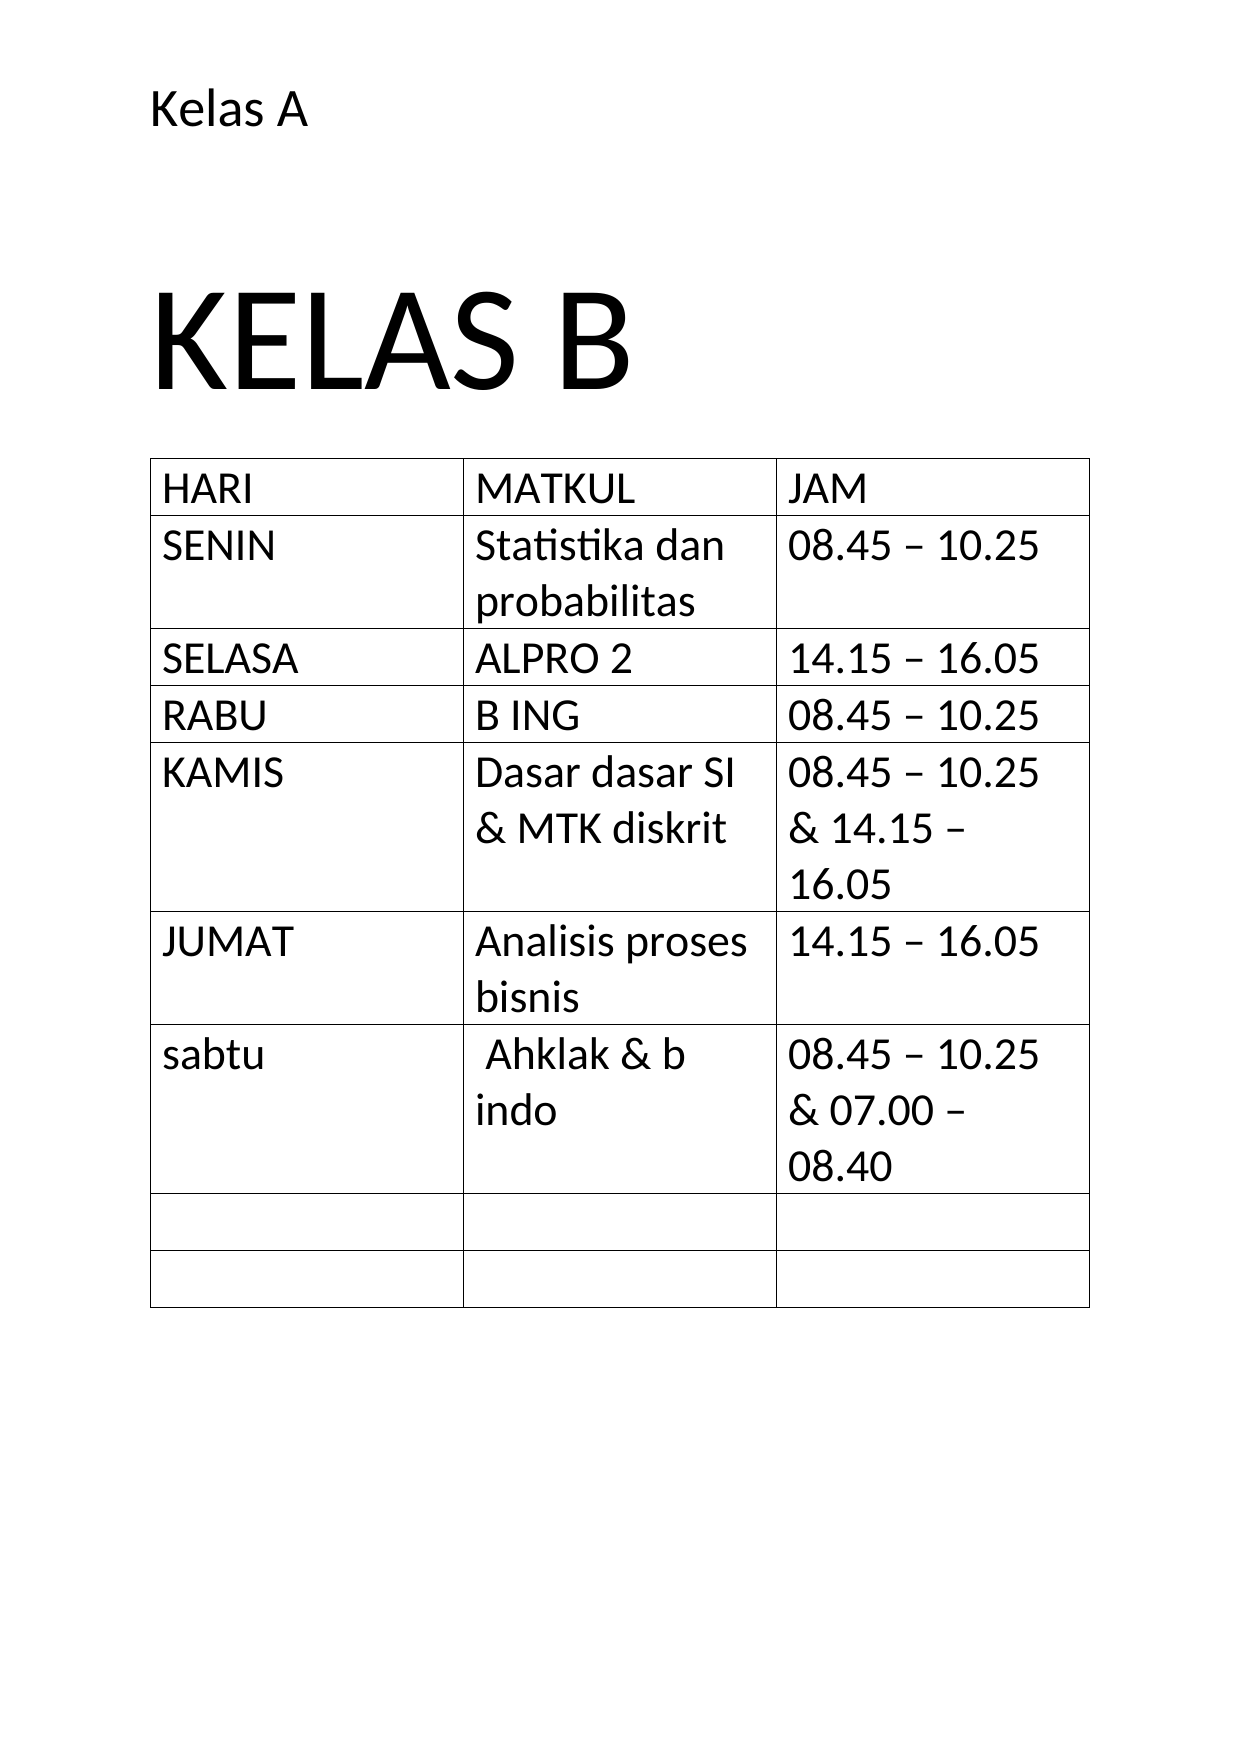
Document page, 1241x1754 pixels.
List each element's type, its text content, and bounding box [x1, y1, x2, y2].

table_cell B ING [464, 686, 776, 742]
table_cell SELASA [151, 629, 463, 685]
table_cell [464, 1251, 776, 1307]
table_cell sabtu [151, 1025, 463, 1193]
table_cell [151, 1251, 463, 1307]
table_header JAM [777, 459, 1089, 515]
table_cell 08.45 – 10.25 [777, 516, 1089, 628]
table_cell SENIN [151, 516, 463, 628]
table_cell 08.45 – 10.25 [777, 686, 1089, 742]
table_cell [777, 1194, 1089, 1249]
table_cell KAMIS [151, 743, 463, 911]
text KELAS B [150, 244, 1090, 427]
table_cell 14.15 – 16.05 [777, 629, 1089, 685]
table_cell [151, 1194, 463, 1249]
table_cell Statistika dan probabilitas [464, 516, 776, 628]
table_cell 08.45 – 10.25 & 07.00 – 08.40 [777, 1025, 1089, 1193]
table_cell [777, 1251, 1089, 1307]
table_header MATKUL [464, 459, 776, 515]
table_cell ALPRO 2 [464, 629, 776, 685]
table_cell JUMAT [151, 912, 463, 1024]
table_cell Ahklak & b indo [464, 1025, 776, 1193]
table_cell Dasar dasar SI & MTK diskrit [464, 743, 776, 911]
table_header HARI [151, 459, 463, 515]
table_cell Analisis proses bisnis [464, 912, 776, 1024]
table_cell RABU [151, 686, 463, 742]
table_cell [464, 1194, 776, 1249]
table_cell 14.15 – 16.05 [777, 912, 1089, 1024]
table_cell 08.45 – 10.25 & 14.15 – 16.05 [777, 743, 1089, 911]
